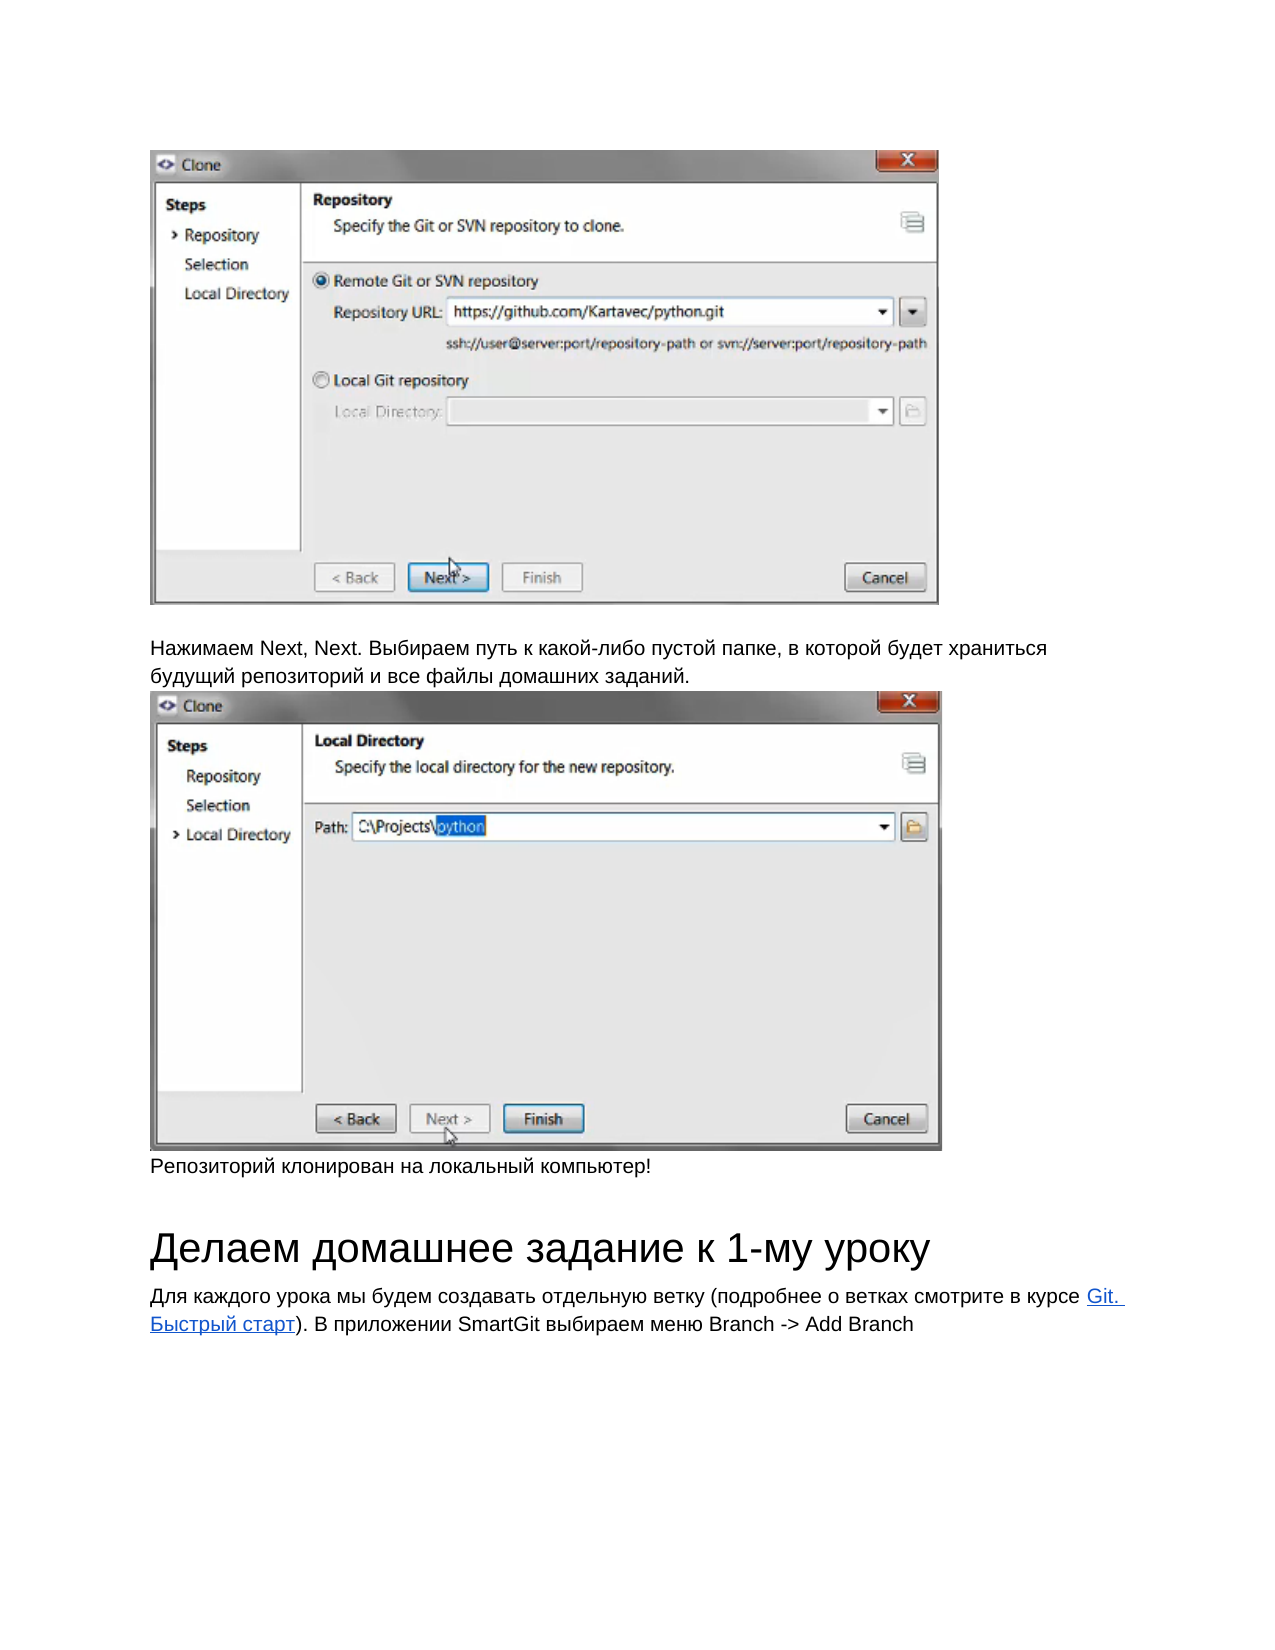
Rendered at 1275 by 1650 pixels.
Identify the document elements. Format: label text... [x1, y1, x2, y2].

picture [150, 691, 943, 1151]
text Для каждого урока мы будем создавать отдельную ветку (подробнее о ветках смотрите в курсе Git. Быстрый старт). В приложении SmartGit выбираем меню Branch -> Add Branch [150, 1284, 1125, 1335]
subtitle Делаем домашнее задание к 1-му уроку [150, 1223, 1125, 1271]
text Репозиторий клонирован на локальный компьютер! [150, 1154, 1125, 1178]
text Нажимаем Next, Next. Выбираем путь к какой-либо пустой папке, в которой будет храниться будущий репозиторий и все файлы домашних заданий. [150, 636, 1125, 687]
picture [150, 150, 939, 605]
